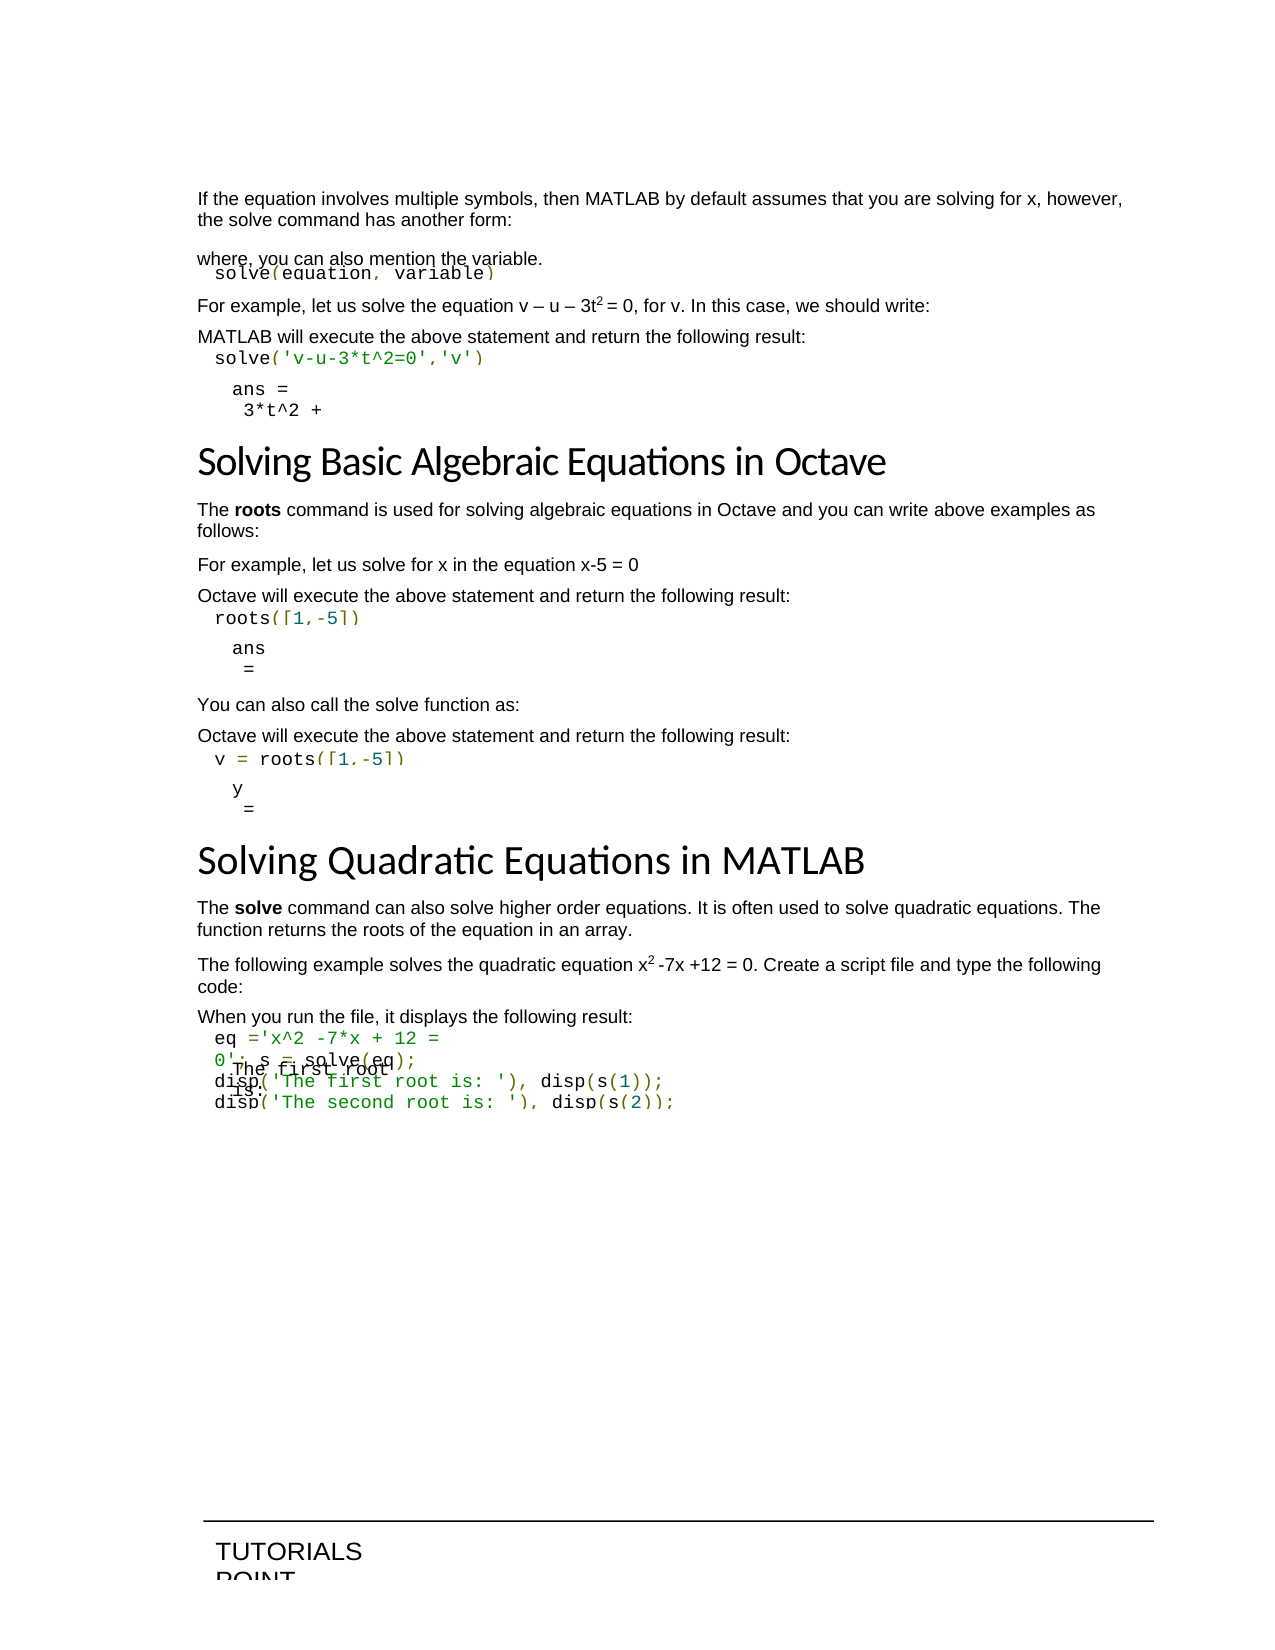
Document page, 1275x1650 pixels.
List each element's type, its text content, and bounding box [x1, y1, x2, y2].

text If the equation involves multiple symbols, then MATLAB by default assumes that you are solving for x, however, the solve command has another form: [197, 187, 1142, 231]
subtitle Solving Quadratic Equations in MATLAB [197, 834, 1275, 885]
text The following example solves the quadratic equation x2 -7x +12 = 0. Create a script file and type the following code: [197, 953, 1142, 997]
text For example, let us solve for x in the equation x-5 = 0 [197, 554, 1275, 576]
text For example, let us solve the equation v – u – 3t2 = 0, for v. In this case, we should write: [197, 294, 1275, 317]
text The roots command is used for solving algebraic equations in Octave and you can write above examples as follows: [197, 498, 1152, 542]
text MATLAB will execute the above statement and return the following result: [197, 326, 1275, 348]
text When you run the file, it displays the following result: [197, 1006, 1275, 1028]
text Octave will execute the above statement and return the following result: [197, 585, 1275, 606]
text You can also call the solve function as: [197, 694, 1275, 716]
subtitle Solving Basic Algebraic Equations in Octave [197, 435, 1275, 486]
text The solve command can also solve higher order equations. It is often used to solve quadratic equations. The function returns the roots of the equation in an array. [197, 897, 1152, 941]
text where, you can also mention the variable. [197, 247, 1275, 269]
text Octave will execute the above statement and return the following result: [197, 725, 1275, 747]
